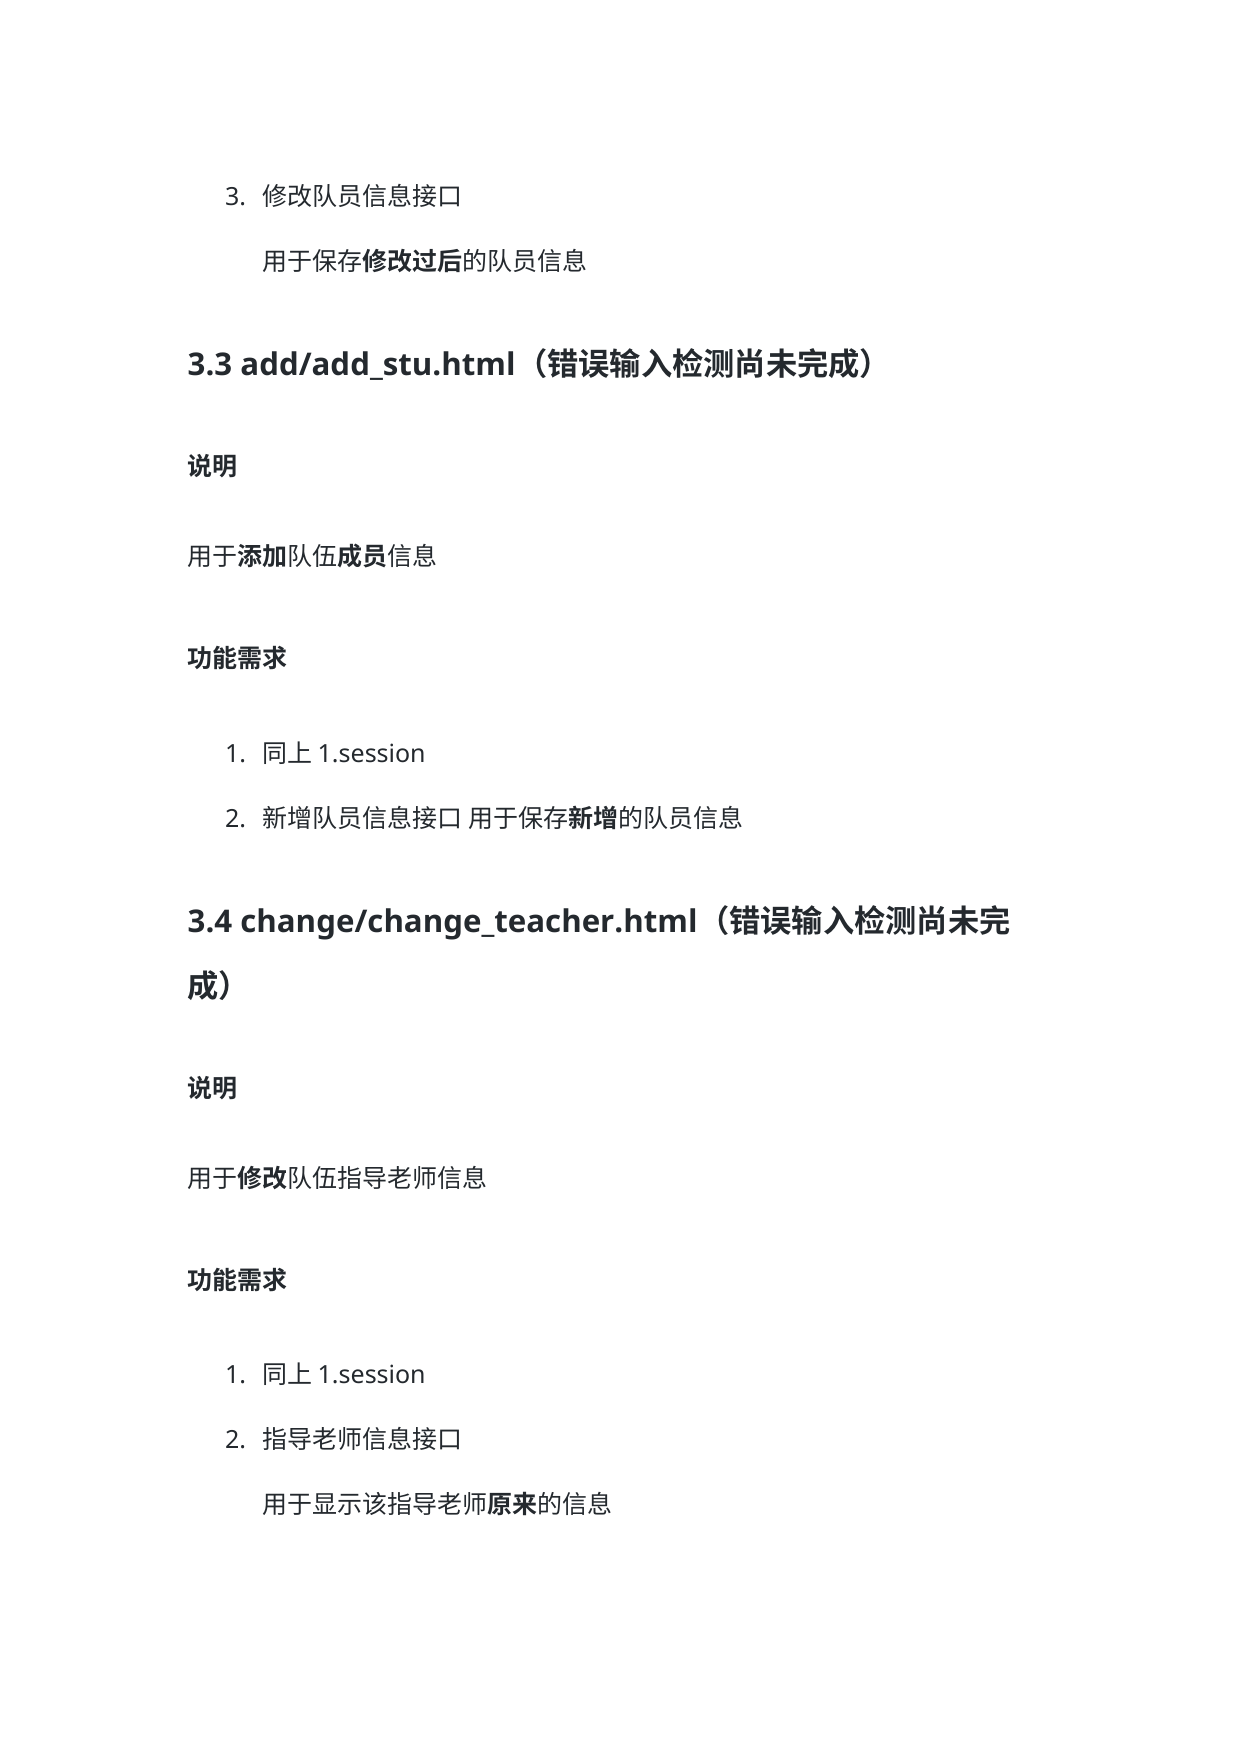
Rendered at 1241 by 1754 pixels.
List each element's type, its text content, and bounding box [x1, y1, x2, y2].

list 修改队员信息接口 用于保存修改过后的队员信息 [225, 162, 1053, 292]
text 用于修改队伍指导老师信息 [187, 1144, 1053, 1209]
text 说明 [187, 1054, 1053, 1119]
list 指导老师信息接口 用于显示该指导老师原来的信息 [225, 1405, 1053, 1535]
list 新增队员信息接口 用于保存新增的队员信息 [225, 784, 1053, 849]
text 说明 [187, 432, 1053, 497]
list 同上1.session [225, 719, 1053, 784]
list 同上1.session [225, 1340, 1053, 1405]
text 功能需求 [187, 1246, 1053, 1311]
text 功能需求 [187, 624, 1053, 689]
text 用于添加队伍成员信息 [187, 522, 1053, 587]
text 3.3 add/add_stu.html（错误输入检测尚未完成） [187, 329, 1053, 394]
text 3.4 change/change_teacher.html（错误输入检测尚未完成） [187, 886, 1053, 1016]
